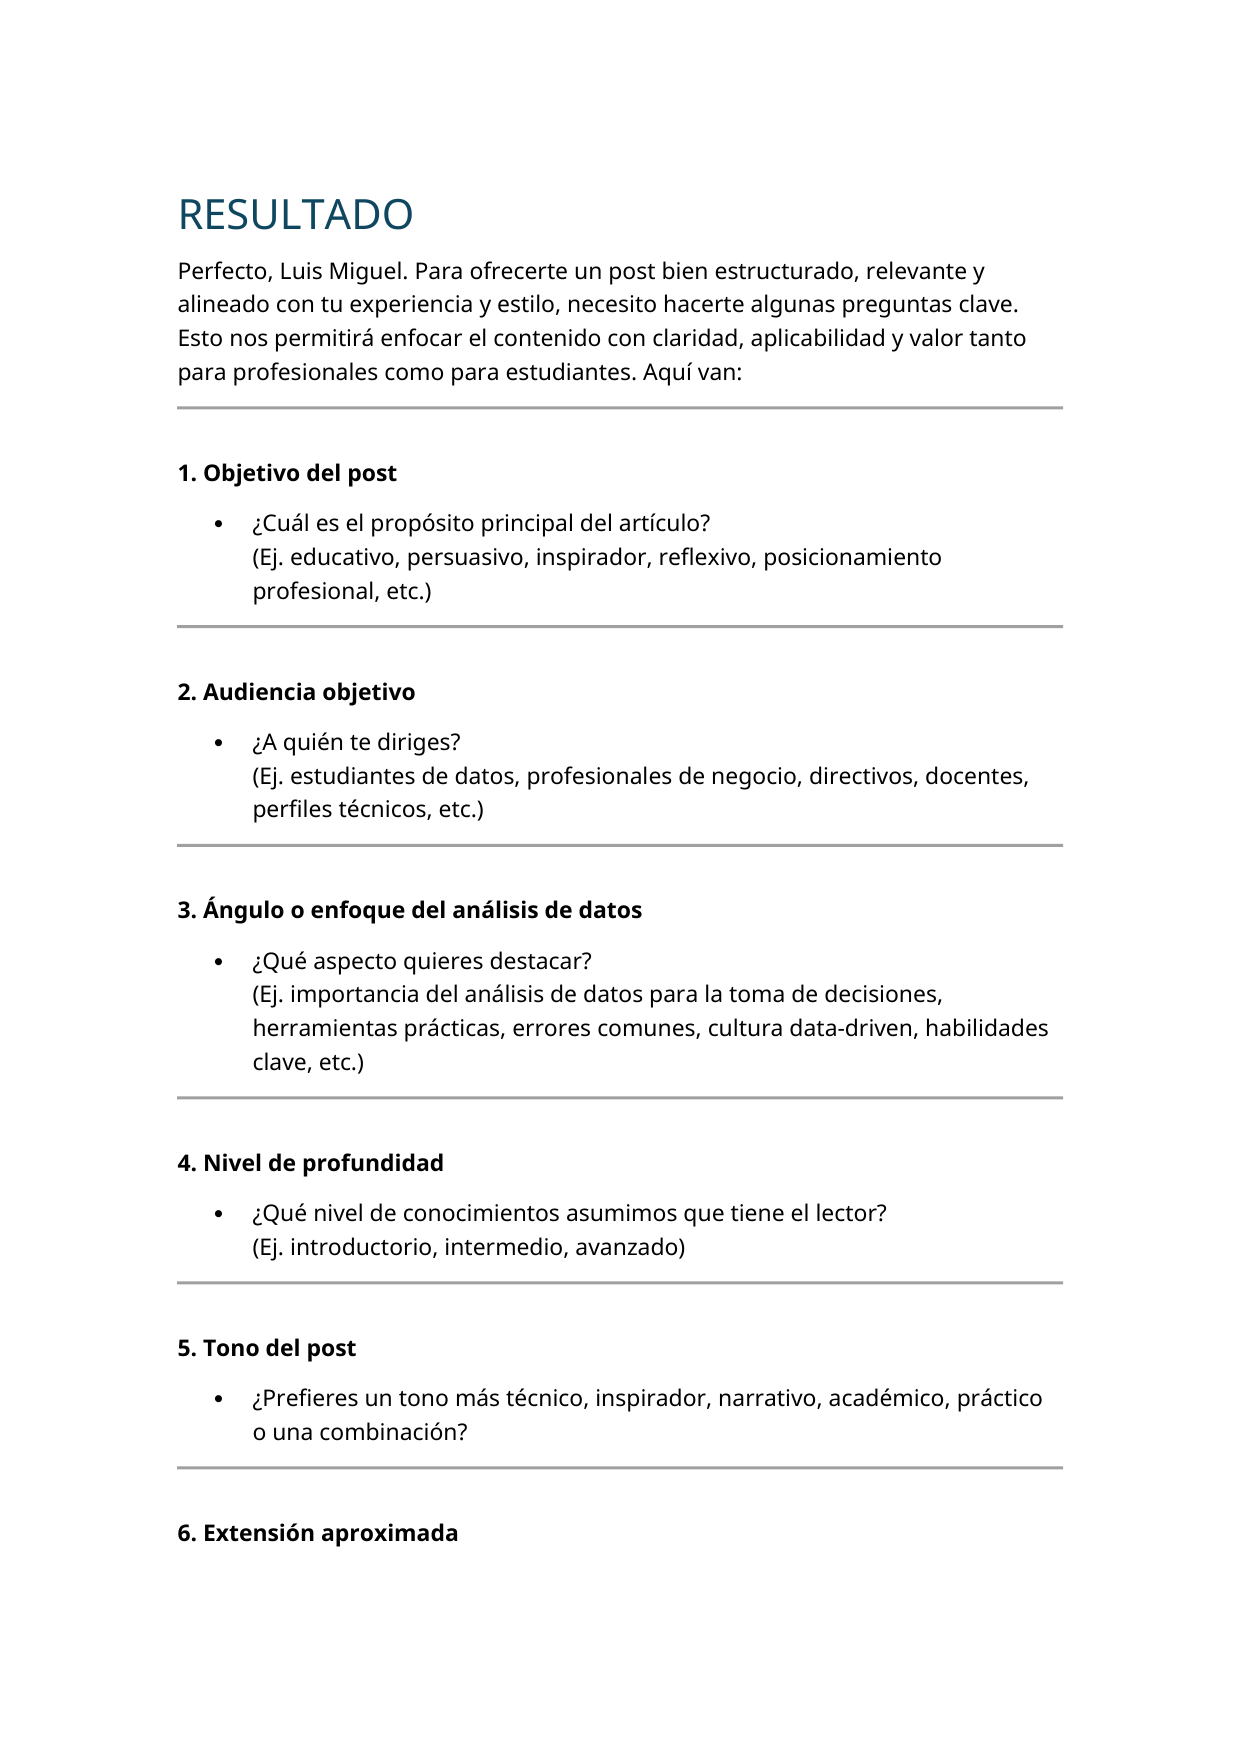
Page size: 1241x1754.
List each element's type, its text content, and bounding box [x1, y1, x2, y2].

list ¿Prefieres un tono más técnico, inspirador, narrativo, académico, práctico o una combinación? [215, 1382, 1063, 1447]
text 3. Ángulo o enfoque del análisis de datos [177, 894, 1063, 926]
list ¿Qué aspecto quieres destacar? (Ej. importancia del análisis de datos para la toma de decisiones, herramientas prácticas, errores comunes, cultura data-driven, habilidades clave, etc.) [215, 945, 1063, 1077]
text Perfecto, Luis Miguel. Para ofrecerte un post bien estructurado, relevante y alineado con tu experiencia y estilo, necesito hacerte algunas preguntas clave. Esto nos permitirá enfocar el contenido con claridad, aplicabilidad y valor tanto para profesionales como para estudiantes. Aquí van: [177, 255, 1063, 387]
list ¿A quién te diriges? (Ej. estudiantes de datos, profesionales de negocio, directivos, docentes, perfiles técnicos, etc.) [215, 726, 1063, 825]
list ¿Cuál es el propósito principal del artículo? (Ej. educativo, persuasivo, inspirador, reflexivo, posicionamiento profesional, etc.) [215, 507, 1063, 606]
text 1. Objetivo del post [177, 457, 1063, 488]
text 4. Nivel de profundidad [177, 1147, 1063, 1178]
text 2. Audiencia objetivo [177, 676, 1063, 707]
list ¿Qué nivel de conocimientos asumimos que tiene el lector? (Ej. introductorio, intermedio, avanzado) [215, 1197, 1063, 1262]
subtitle RESULTADO [177, 185, 1063, 242]
text 6. Extensión aproximada [177, 1517, 1063, 1548]
text 5. Tono del post [177, 1332, 1063, 1363]
